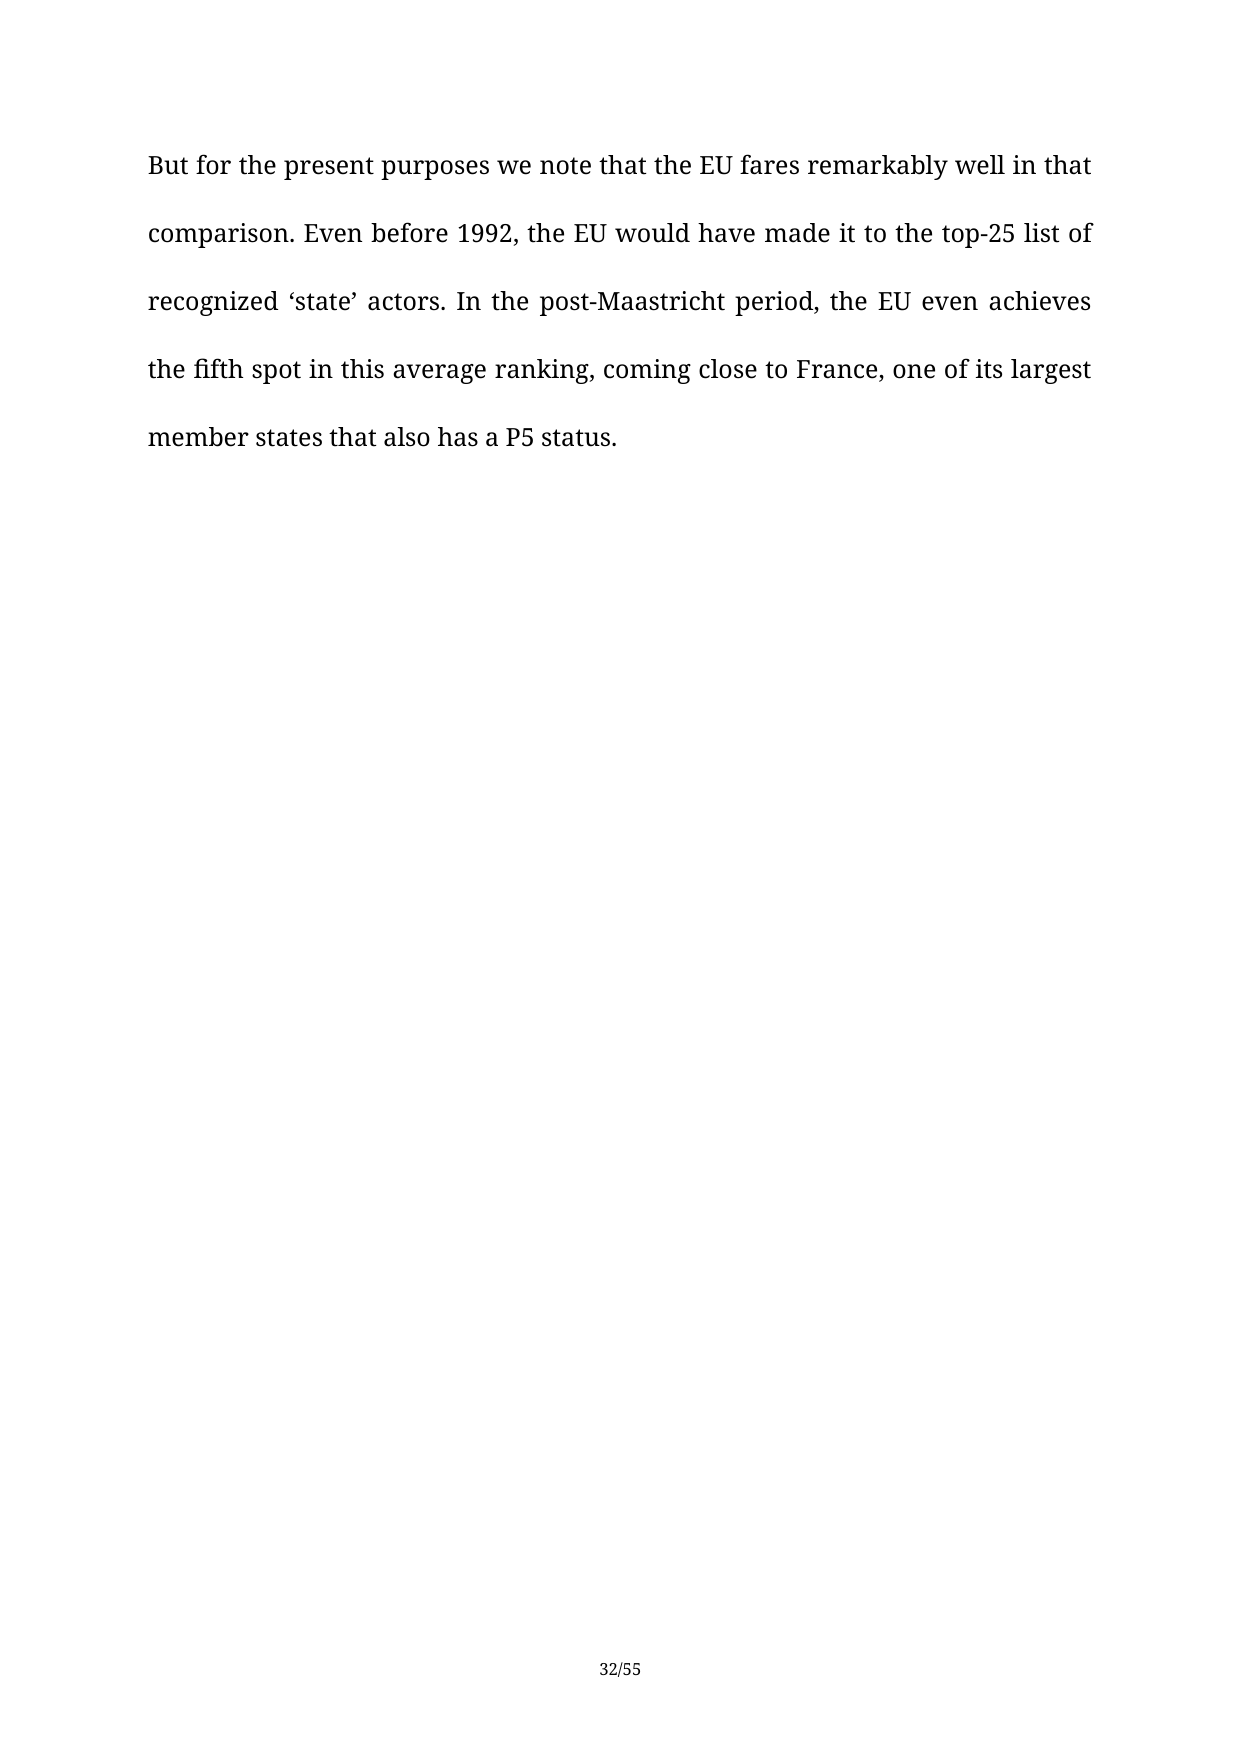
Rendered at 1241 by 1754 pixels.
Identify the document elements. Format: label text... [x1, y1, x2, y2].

text But for the present purposes we note that the EU fares remarkably well in that comparison. Even before 1992, the EU would have made it to the top-25 list of recognized ‘state’ actors. In the post-Maastricht period, the EU even achieves the fifth spot in this average ranking, coming close to France, one of its largest member states that also has a P5 status. [148, 148, 1093, 454]
